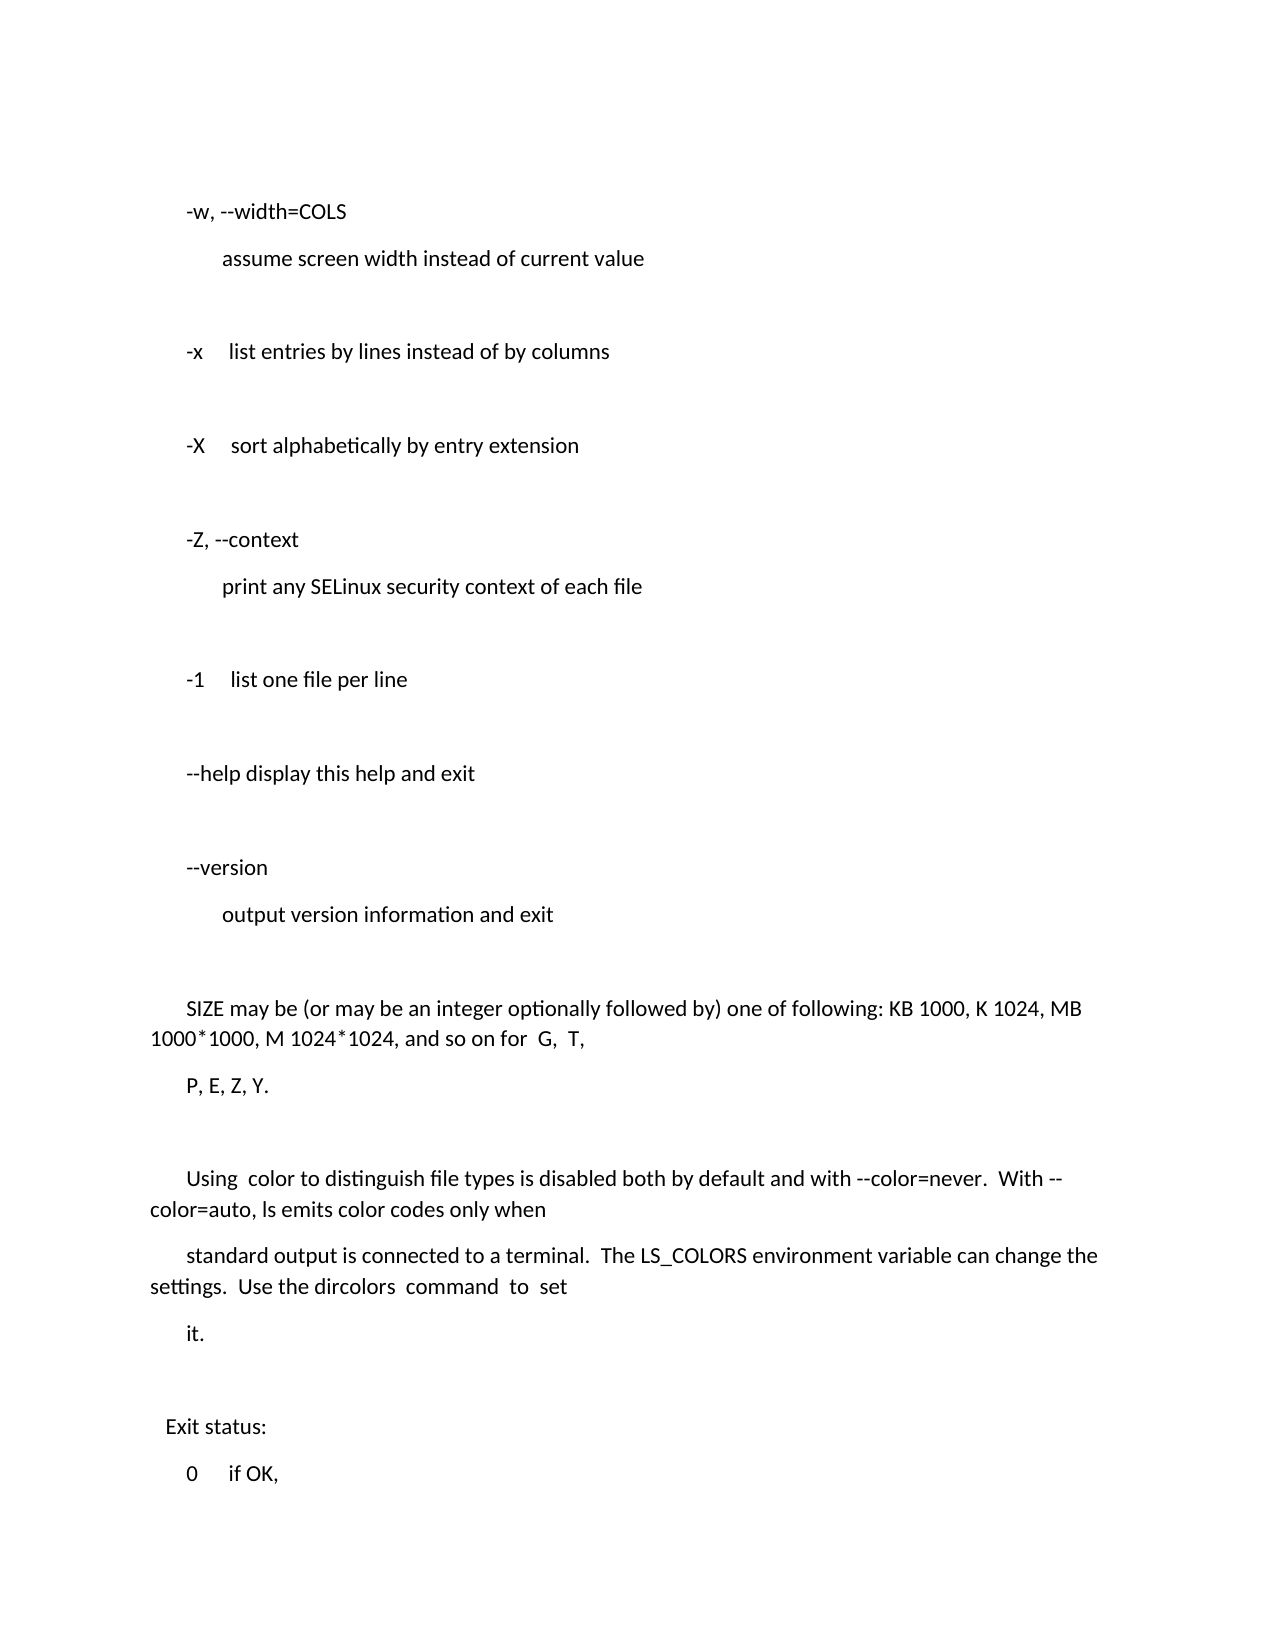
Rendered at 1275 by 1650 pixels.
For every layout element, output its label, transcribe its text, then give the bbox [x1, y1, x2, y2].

text output version information and exit [150, 900, 1125, 928]
text Using color to distinguish file types is disabled both by default and with --color=never. With --color=auto, ls emits color codes only when [150, 1164, 1125, 1223]
text standard output is connected to a terminal. The LS_COLORS environment variable can change the settings. Use the dircolors command to set [150, 1242, 1125, 1300]
text SIZE may be (or may be an integer optionally followed by) one of following: KB 1000, K 1024, MB 1000*1000, M 1024*1024, and so on for G, T, [150, 994, 1125, 1052]
text print any SELinux security context of each file [150, 572, 1125, 600]
text -w, --width=COLS [150, 197, 1125, 225]
text it. [150, 1319, 1125, 1347]
text --version [150, 853, 1125, 881]
text -x list entries by lines instead of by columns [150, 337, 1125, 366]
text assume screen width instead of current value [150, 244, 1125, 272]
text -Z, --context [150, 525, 1125, 553]
text P, E, Z, Y. [150, 1071, 1125, 1099]
text -1 list one file per line [150, 666, 1125, 694]
text 0 if OK, [150, 1459, 1125, 1487]
text -X sort alphabetically by entry extension [150, 431, 1125, 459]
text Exit status: [150, 1412, 1125, 1441]
text --help display this help and exit [150, 759, 1125, 787]
